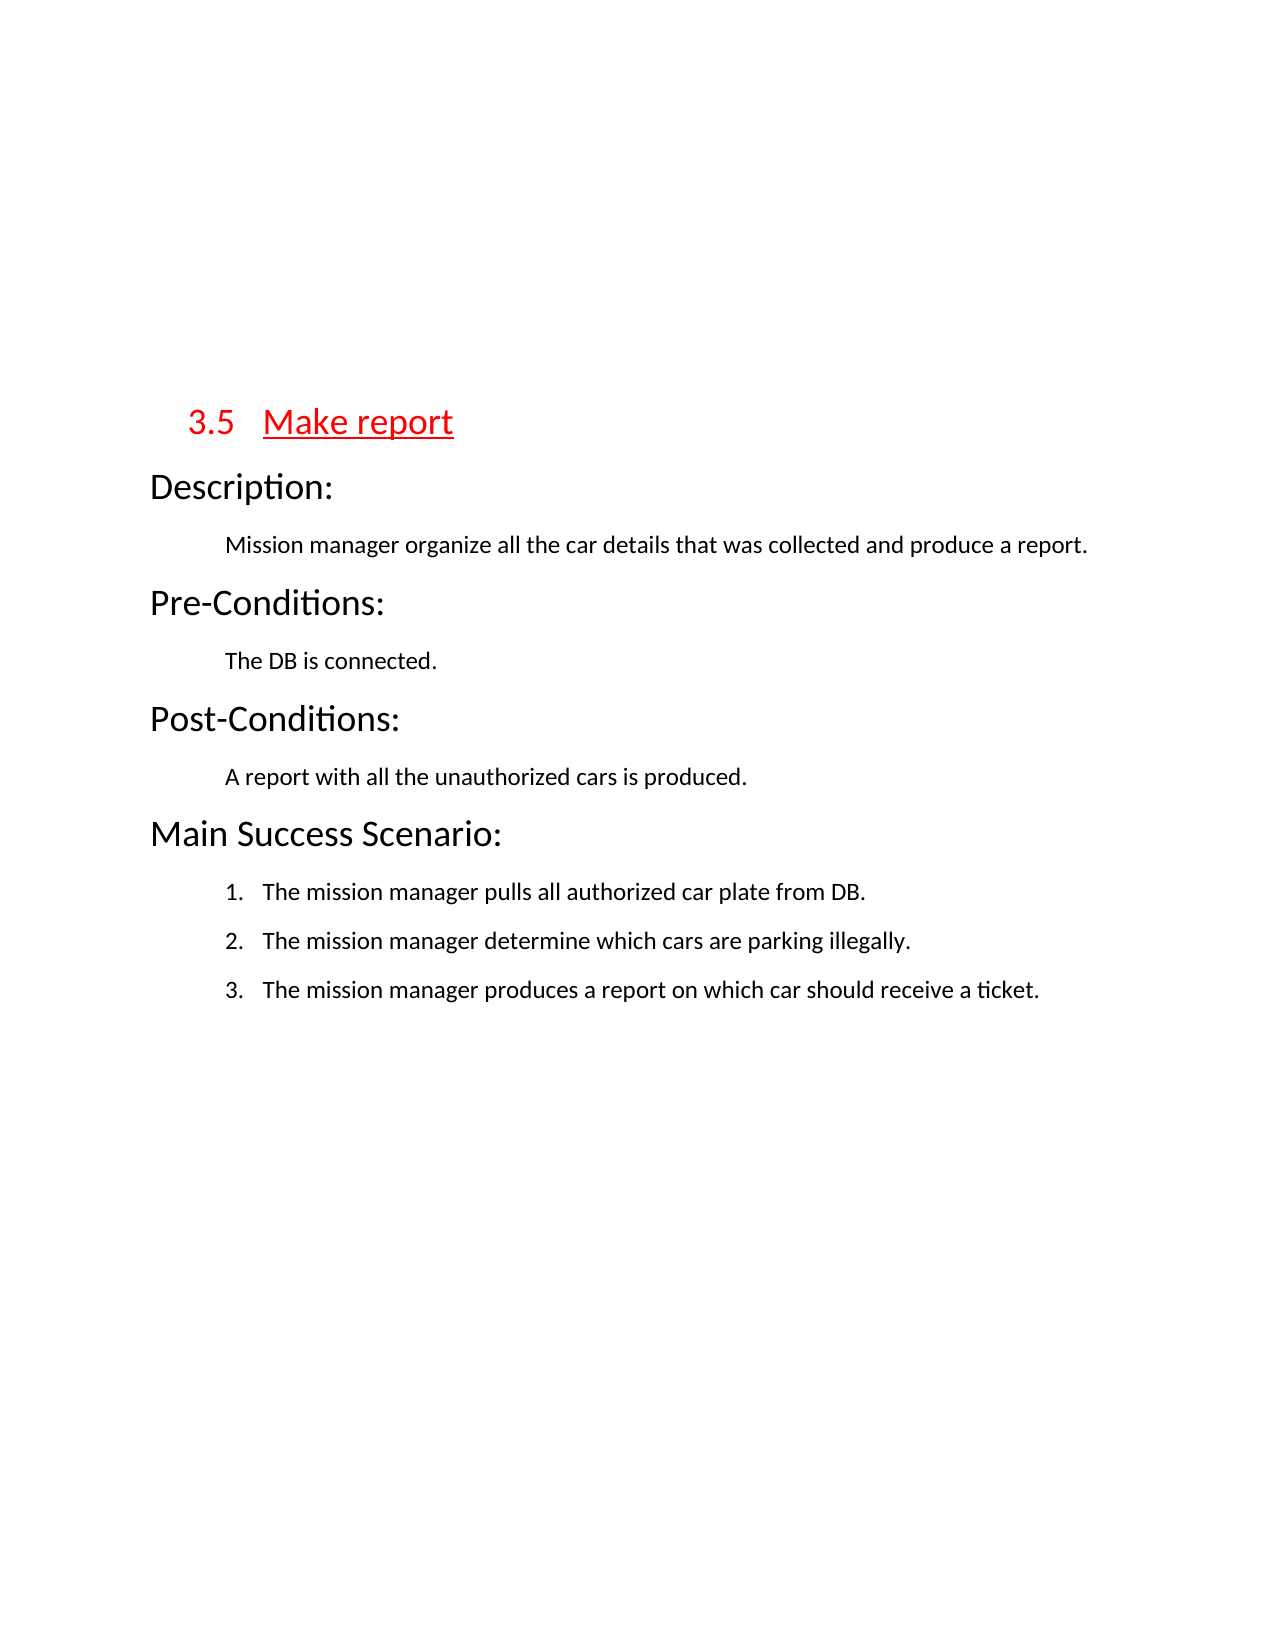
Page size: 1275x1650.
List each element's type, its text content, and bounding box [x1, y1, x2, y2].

text Pre-Conditions: [150, 579, 1125, 625]
list The mission manager determine which cars are parking illegally. [225, 925, 1125, 956]
text The DB is connected. [150, 645, 1125, 676]
text Main Success Scenario: [150, 810, 1125, 856]
list The mission manager pulls all authorized car plate from DB. [225, 876, 1125, 907]
list The mission manager produces a report on which car should receive a ticket. [225, 974, 1125, 1005]
text Description: [150, 463, 1125, 509]
text A report with all the unauthorized cars is produced. [150, 761, 1125, 791]
text Post-Conditions: [150, 694, 1125, 740]
text Mission manager organize all the car details that was collected and produce a report. [225, 529, 1125, 560]
list Make report [187, 398, 1125, 444]
